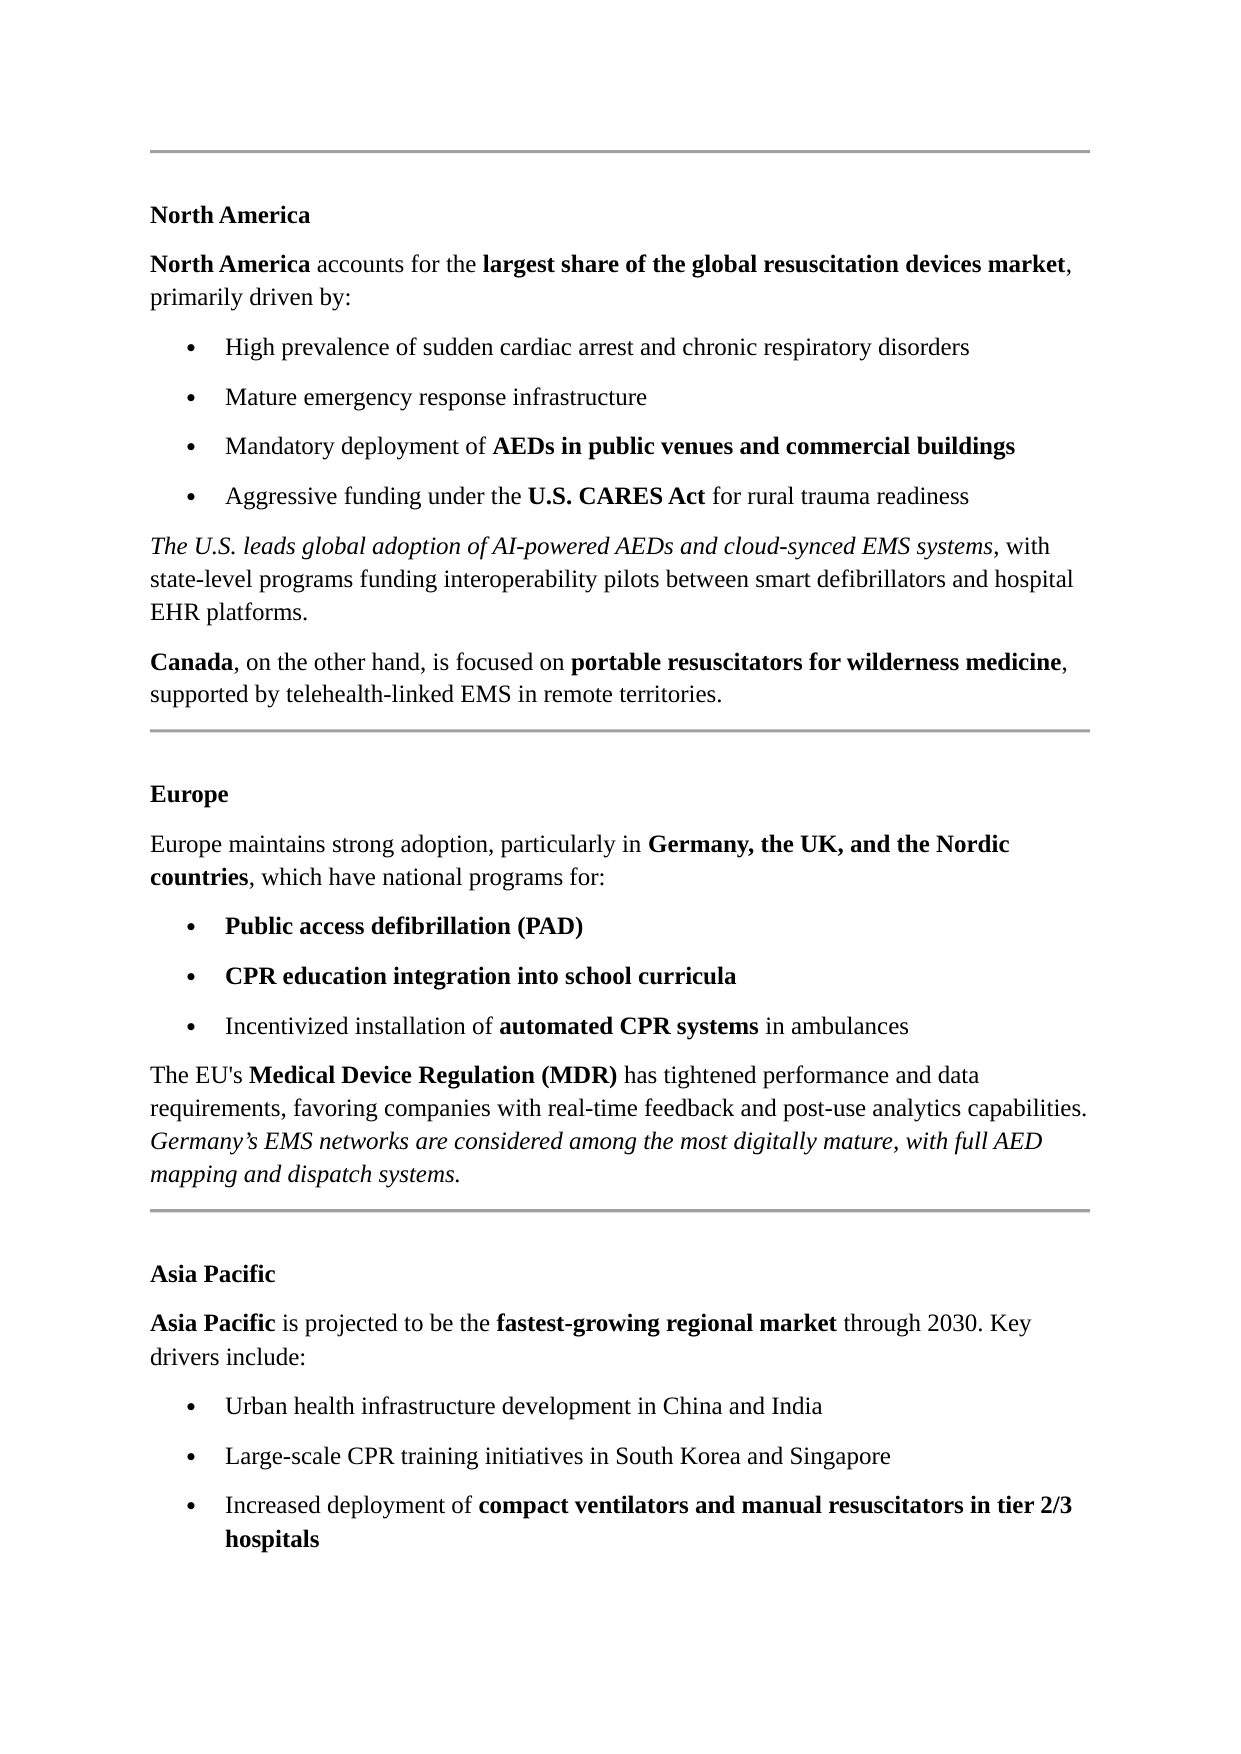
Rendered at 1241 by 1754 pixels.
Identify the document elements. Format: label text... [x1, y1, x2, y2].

list Mandatory deployment of AEDs in public venues and commercial buildings [187, 431, 1090, 460]
text North America [150, 200, 1090, 228]
list Incentivized installation of automated CPR systems in ambulances [187, 1011, 1090, 1039]
text North America accounts for the largest share of the global resuscitation devices market, primarily driven by: [150, 249, 1090, 311]
list Public access defibrillation (PAD) [187, 911, 1090, 940]
list Urban health infrastructure development in China and India [187, 1391, 1090, 1420]
list CPR education integration into school curricula [187, 961, 1090, 990]
list Large-scale CPR training initiatives in South Korea and Singapore [187, 1441, 1090, 1470]
text Asia Pacific [150, 1259, 1090, 1288]
text Canada, on the other hand, is focused on portable resuscitators for wilderness medicine, supported by telehealth-linked EMS in remote territories. [150, 647, 1090, 708]
list Increased deployment of compact ventilators and manual resuscitators in tier 2/3 hospitals [187, 1491, 1090, 1552]
list High prevalence of sudden cardiac arrest and chronic respiratory disorders [187, 332, 1090, 361]
list Aggressive funding under the U.S. CARES Act for rural trauma readiness [187, 481, 1090, 510]
text Asia Pacific is projected to be the fastest-growing regional market through 2030. Key drivers include: [150, 1308, 1090, 1370]
text The U.S. leads global adoption of AI-powered AEDs and cloud-synced EMS systems, with state-level programs funding interoperability pilots between smart defibrillators and hospital EHR platforms. [150, 531, 1090, 626]
list Mature emergency response infrastructure [187, 382, 1090, 411]
text Europe maintains strong adoption, particularly in Germany, the UK, and the Nordic countries, which have national programs for: [150, 829, 1090, 890]
text Europe [150, 779, 1090, 808]
text The EU's Medical Device Regulation (MDR) has tightened performance and data requirements, favoring companies with real-time feedback and post-use analytics capabilities. Germany’s EMS networks are considered among the most digitally mature, with full AED mapping and dispatch systems. [150, 1060, 1090, 1188]
